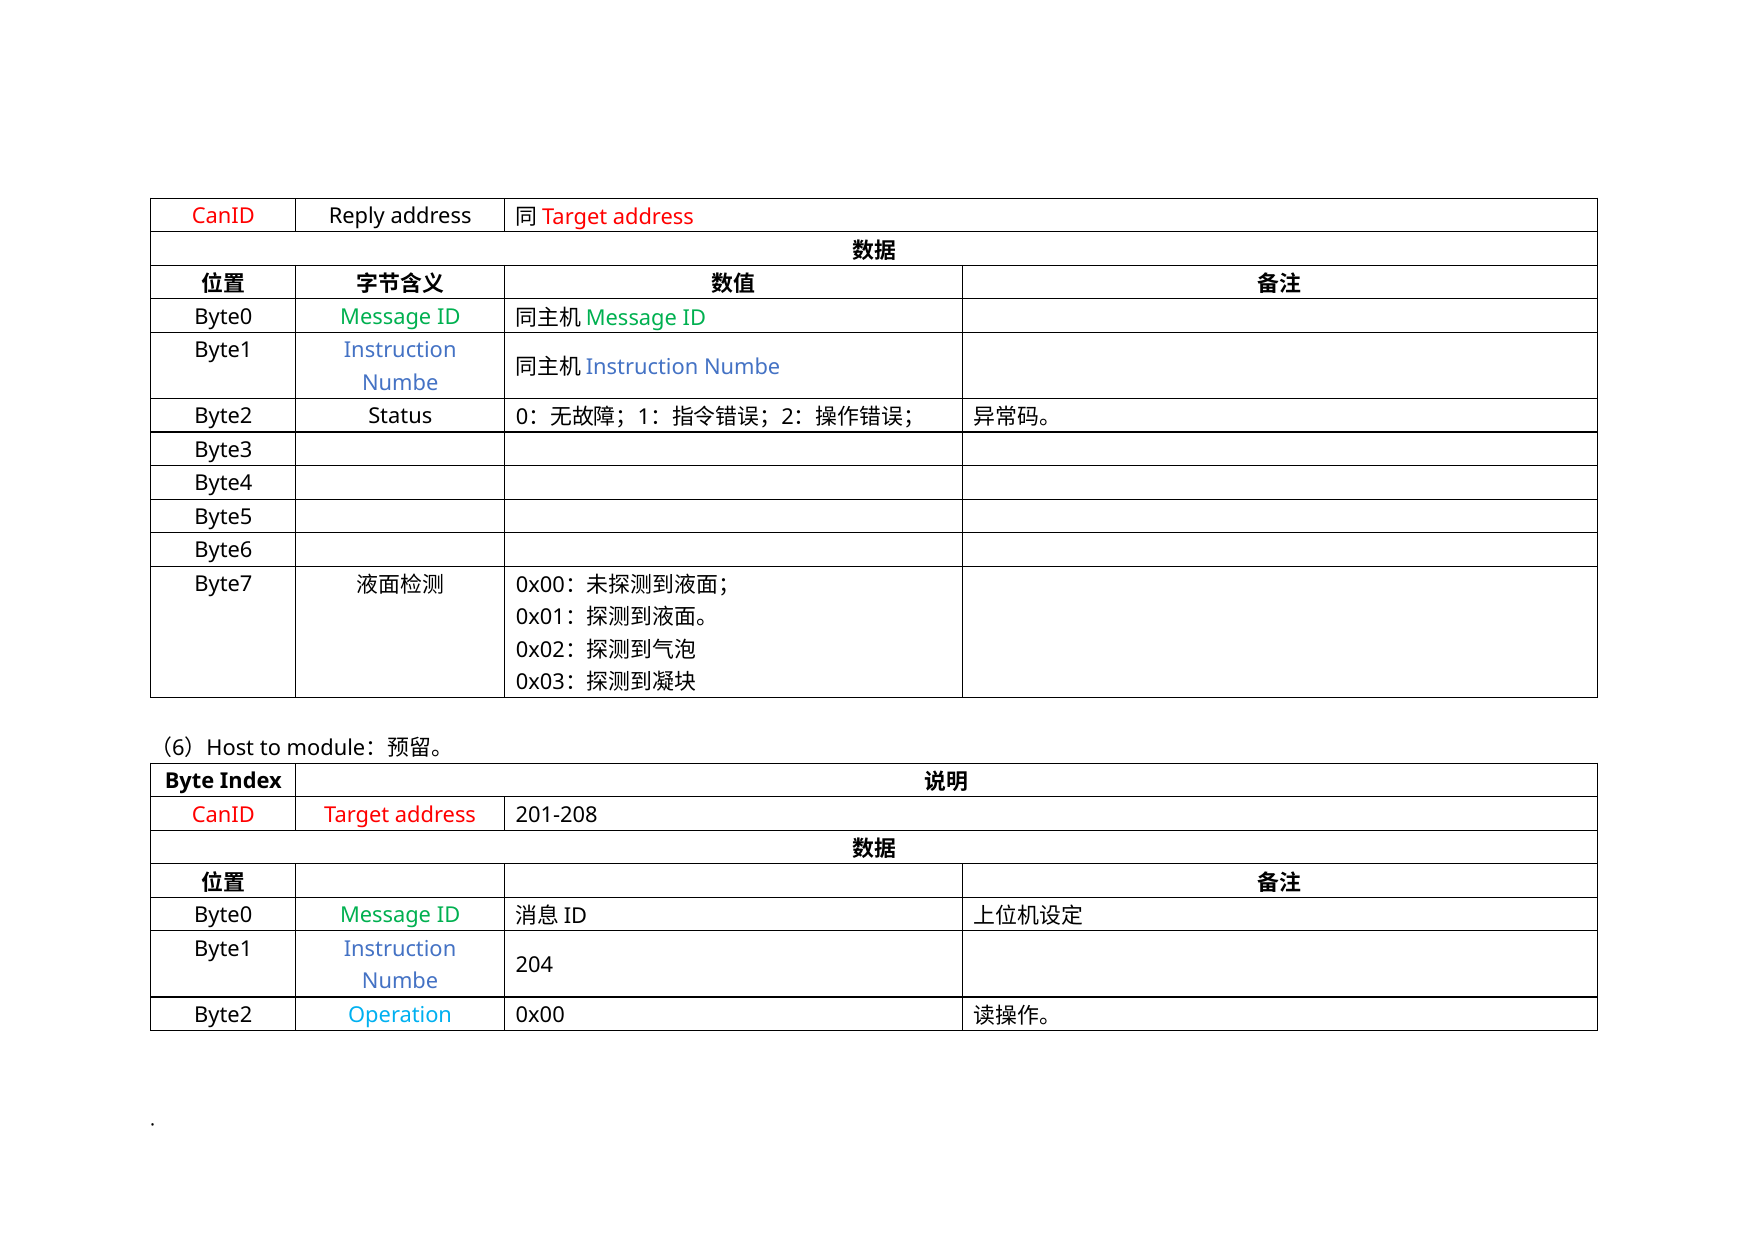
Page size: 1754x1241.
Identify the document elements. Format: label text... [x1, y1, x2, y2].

table_cell [505, 466, 962, 498]
table_cell 字节含义 [296, 266, 504, 298]
table_cell [963, 433, 1597, 465]
table_cell 位置 [151, 266, 295, 298]
text （6）Host to module：预留。 [150, 730, 1604, 763]
table_header 说明 [296, 764, 1597, 796]
table_cell [963, 333, 1597, 398]
table_cell [963, 931, 1597, 996]
table_cell Target address [296, 797, 504, 830]
table_cell [296, 433, 504, 465]
table_cell Byte2 [151, 998, 295, 1030]
table_cell 201-208 [505, 797, 1597, 830]
table_cell Instruction Numbe [296, 333, 504, 398]
table_cell 同主机Message ID [505, 299, 962, 332]
table_cell Byte3 [151, 433, 295, 465]
table_cell Byte7 [151, 567, 295, 697]
table_cell 读操作。 [963, 998, 1597, 1030]
table_cell 位置 [151, 864, 295, 897]
table_cell 数值 [505, 266, 962, 298]
table_cell 异常码。 [963, 399, 1597, 431]
table_cell 204 [505, 931, 962, 996]
table_cell [296, 864, 504, 897]
table_cell CanID [151, 797, 295, 830]
table_cell Reply address [296, 199, 504, 231]
table_cell [505, 533, 962, 566]
table_cell [296, 533, 504, 566]
table_cell Byte2 [151, 399, 295, 431]
table_cell [505, 433, 962, 465]
table_cell 0x00：未探测到液面； 0x01：探测到液面。 0x02：探测到气泡 0x03：探测到凝块 [505, 567, 962, 697]
table_cell Byte4 [151, 466, 295, 498]
table_cell Operation [296, 998, 504, 1030]
table_cell 备注 [963, 266, 1597, 298]
table_cell [963, 299, 1597, 332]
table_cell 0x00 [505, 998, 962, 1030]
table_cell [963, 567, 1597, 697]
table_cell [296, 500, 504, 532]
table_cell 同Target address [505, 199, 1597, 231]
table_cell Byte1 [151, 931, 295, 996]
table_cell 上位机设定 [963, 898, 1597, 930]
table_cell Byte1 [151, 333, 295, 398]
table_cell Message ID [296, 299, 504, 332]
table_cell CanID [151, 199, 295, 231]
table_cell Byte0 [151, 898, 295, 930]
table_cell [505, 864, 962, 897]
table_cell Byte0 [151, 299, 295, 332]
table_cell Byte6 [151, 533, 295, 566]
table_cell Instruction Numbe [296, 931, 504, 996]
table_cell [963, 533, 1597, 566]
table_header Byte Index [151, 764, 295, 796]
table_cell [505, 500, 962, 532]
table_cell Status [296, 399, 504, 431]
table_cell 消息ID [505, 898, 962, 930]
table_cell 同主机Instruction Numbe [505, 333, 962, 398]
table_cell [963, 500, 1597, 532]
table_cell 0：无故障；1：指令错误；2：操作错误； [505, 399, 962, 431]
table_cell Byte5 [151, 500, 295, 532]
table_cell 液面检测 [296, 567, 504, 697]
table_cell Message ID [296, 898, 504, 930]
table_cell [963, 466, 1597, 498]
table_cell 备注 [963, 864, 1597, 897]
table_cell [296, 466, 504, 498]
table_cell 数据 [151, 232, 1597, 265]
table_cell 数据 [151, 831, 1597, 863]
